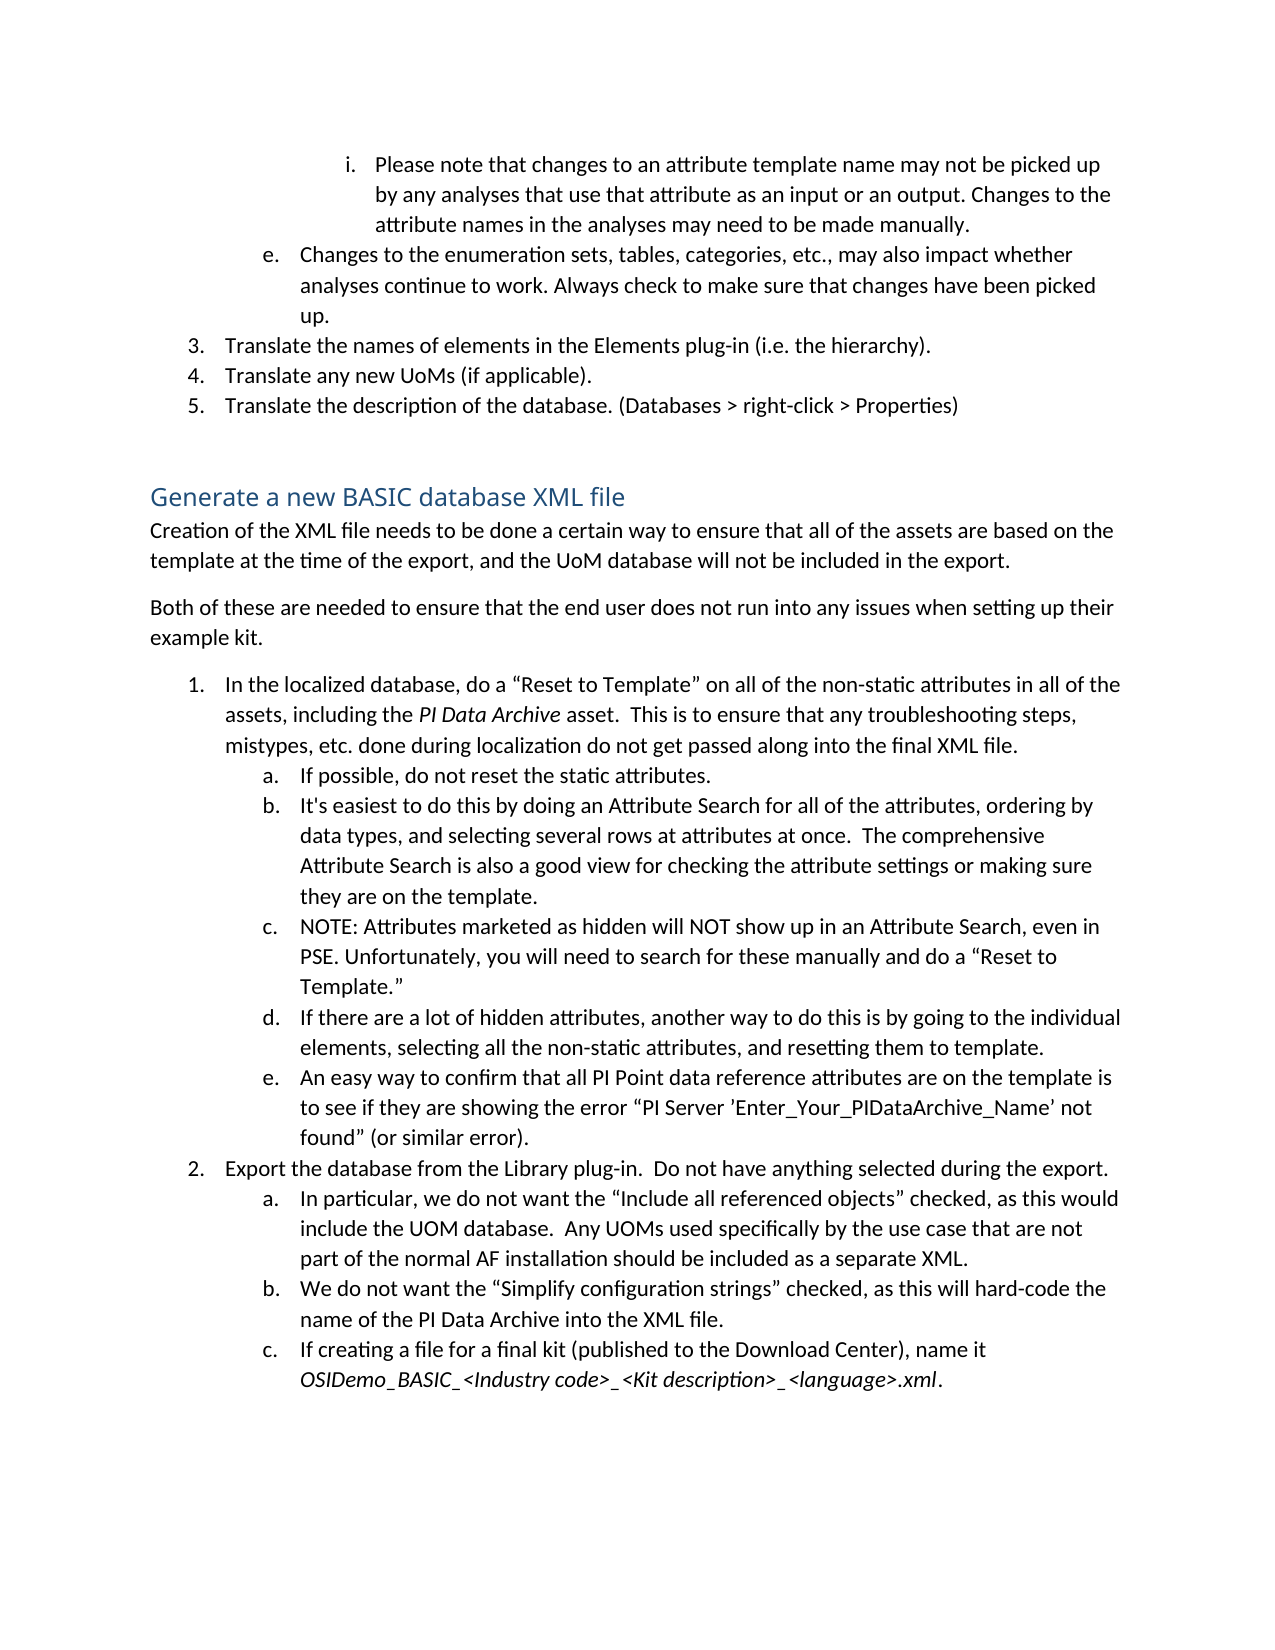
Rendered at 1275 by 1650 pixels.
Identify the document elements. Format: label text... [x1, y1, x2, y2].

list An easy way to confirm that all PI Point data reference attributes are on the template is to see if they are showing the error “PI Server ’Enter_Your_PIDataArchive_Name’ not found” (or similar error). [262, 1063, 1125, 1152]
text Creation of the XML file needs to be done a certain way to ensure that all of the assets are based on the template at the time of the export, and the UoM database will not be included in the export. [150, 516, 1125, 574]
list Translate any new UoMs (if applicable). [187, 361, 1125, 389]
list In particular, we do not want the “Include all referenced objects” checked, as this would include the UOM database. Any UOMs used specifically by the use case that are not part of the normal AF installation should be included as a separate XML. [262, 1184, 1125, 1272]
list If creating a file for a final kit (published to the Download Center), name it OSIDemo_BASIC_<Industry code>_<Kit description>_<language>.xml. [262, 1335, 1125, 1393]
list Export the database from the Library plug-in. Do not have anything selected during the export. [187, 1154, 1125, 1182]
list Please note that changes to an attribute template name may not be picked up by any analyses that use that attribute as an input or an output. Changes to the attribute names in the analyses may need to be made manually. [356, 150, 1125, 238]
list If there are a lot of hidden attributes, another way to do this is by going to the individual elements, selecting all the non-static attributes, and resetting them to template. [262, 1003, 1125, 1061]
list Translate the description of the database. (Databases > right-click > Properties) [187, 392, 1125, 420]
list Changes to the enumeration sets, tables, categories, etc., may also impact whether analyses continue to work. Always check to make sure that changes have been picked up. [262, 241, 1125, 329]
subtitle Generate a new BASIC database XML file [150, 479, 1125, 513]
list We do not want the “Simplify configuration strings” checked, as this will hard-code the name of the PI Data Archive into the XML file. [262, 1274, 1125, 1333]
list If possible, do not reset the static attributes. [262, 761, 1125, 789]
text Both of these are needed to ensure that the end user does not run into any issues when setting up their example kit. [150, 593, 1125, 652]
list Translate the names of elements in the Elements plug-in (i.e. the hierarchy). [187, 331, 1125, 359]
list It's easiest to do this by doing an Attribute Search for all of the attributes, ordering by data types, and selecting several rows at attributes at once. The comprehensive Attribute Search is also a good view for checking the attribute settings or making sure they are on the template. [262, 791, 1125, 910]
list In the localized database, do a “Reset to Template” on all of the non-static attributes in all of the assets, including the PI Data Archive asset. This is to ensure that any troubleshooting steps, mistypes, etc. done during localization do not get passed along into the final XML file. [187, 670, 1125, 759]
list NOTE: Attributes marketed as hidden will NOT show up in an Attribute Search, even in PSE. Unfortunately, you will need to search for these manually and do a “Reset to Template.” [262, 912, 1125, 1001]
